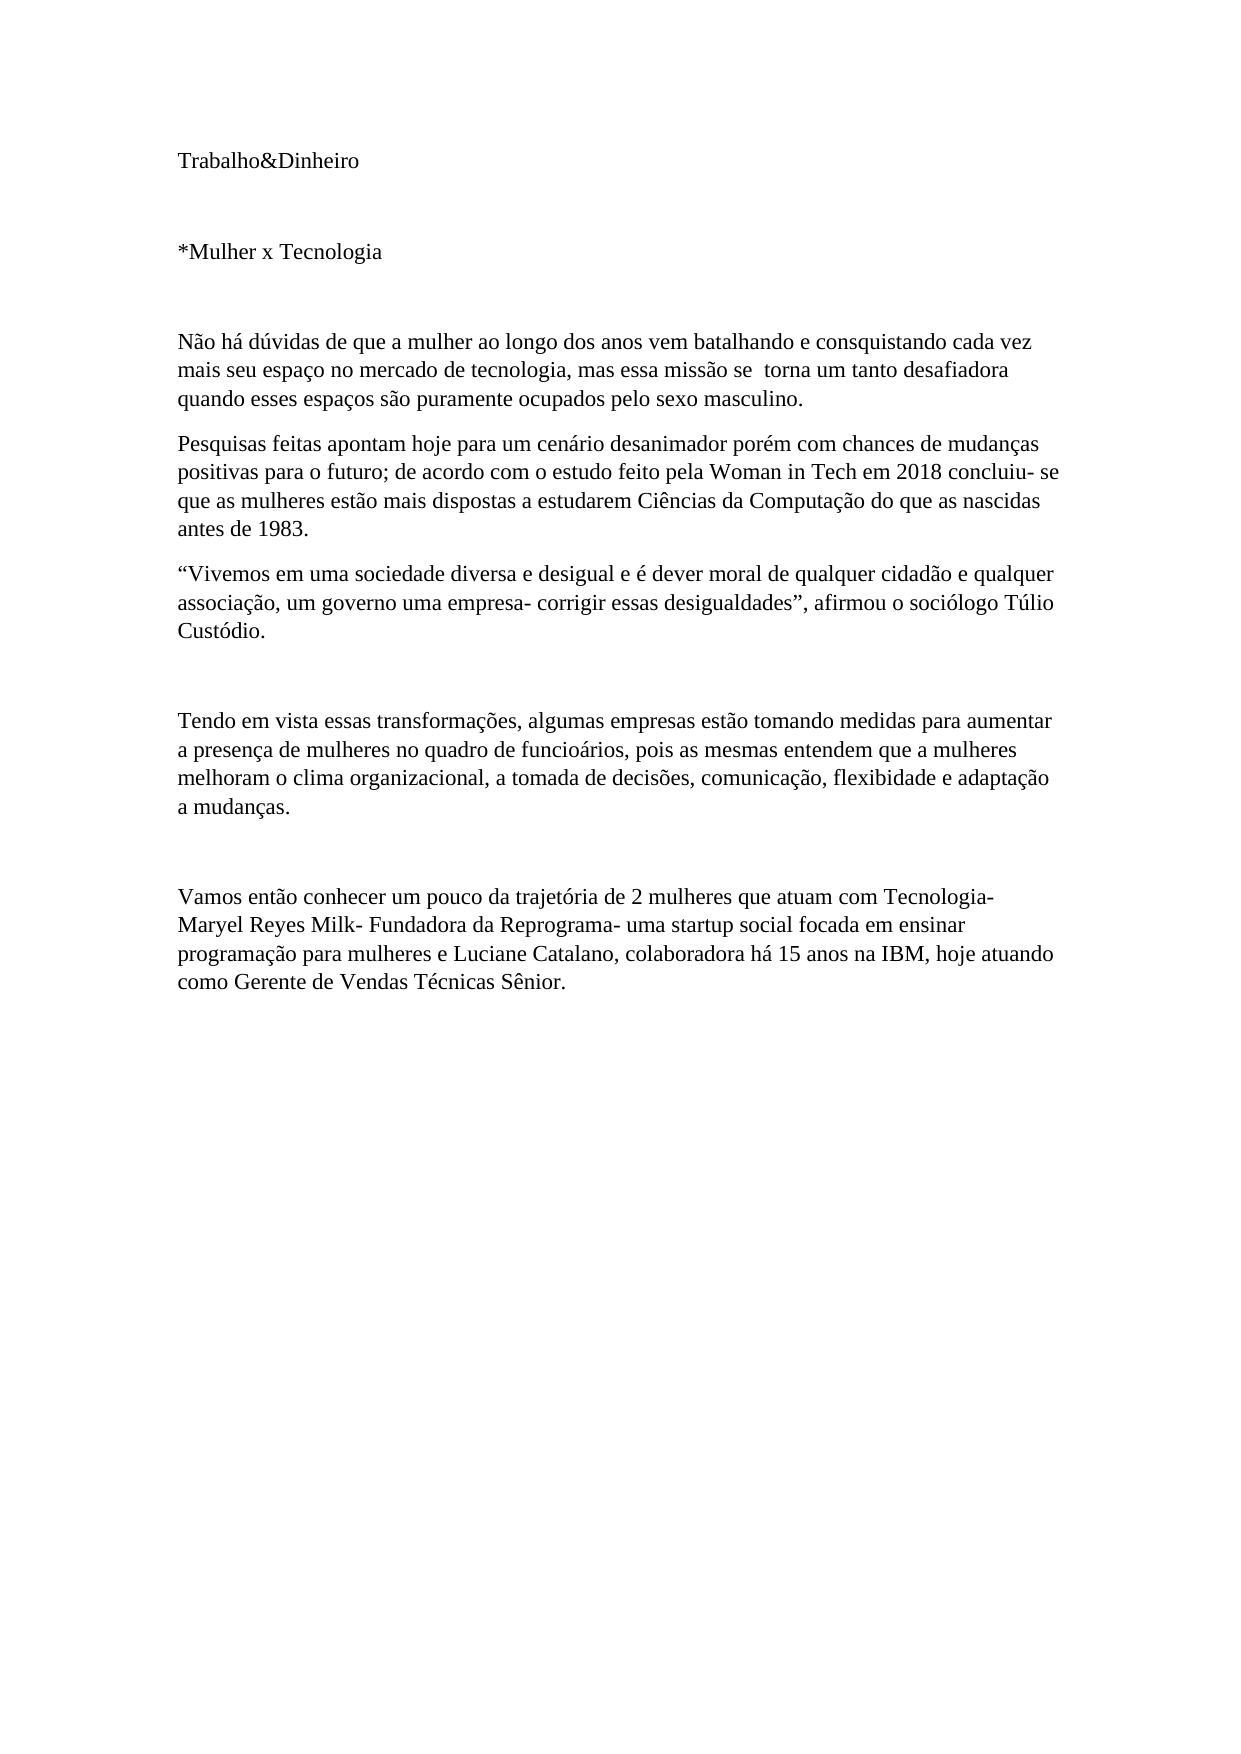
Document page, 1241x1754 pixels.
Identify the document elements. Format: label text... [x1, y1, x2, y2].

text *Mulher x Tecnologia [177, 238, 1063, 264]
text Pesquisas feitas apontam hoje para um cenário desanimador porém com chances de mudanças positivas para o futuro; de acordo com o estudo feito pela Woman in Tech em 2018 concluiu- se que as mulheres estão mais dispostas a estudarem Ciências da Computação do que as nascidas antes de 1983. [177, 430, 1063, 542]
text Tendo em vista essas transformações, algumas empresas estão tomando medidas para aumentar a presença de mulheres no quadro de funcioários, pois as mesmas entendem que a mulheres melhoram o clima organizacional, a tomada de decisões, comunicação, flexibidade e adaptação a mudanças. [177, 707, 1063, 819]
text Vamos então conhecer um pouco da trajetória de 2 mulheres que atuam com Tecnologia- Maryel Reyes Milk- Fundadora da Reprograma- uma startup social focada em ensinar programação para mulheres e Luciane Catalano, colaboradora há 15 anos na IBM, hoje atuando como Gerente de Vendas Técnicas Sênior. [177, 883, 1063, 1025]
text “Vivemos em uma sociedade diversa e desigual e é dever moral de qualquer cidadão e qualquer associação, um governo uma empresa- corrigir essas desigualdades”, afirmou o sociólogo Túlio Custódio. [177, 560, 1063, 644]
text Não há dúvidas de que a mulher ao longo dos anos vem batalhando e consquistando cada vez mais seu espaço no mercado de tecnologia, mas essa missão se torna um tanto desafiadora quando esses espaços são puramente ocupados pelo sexo masculino. [177, 328, 1063, 411]
text Trabalho&Dinheiro [177, 148, 1063, 174]
